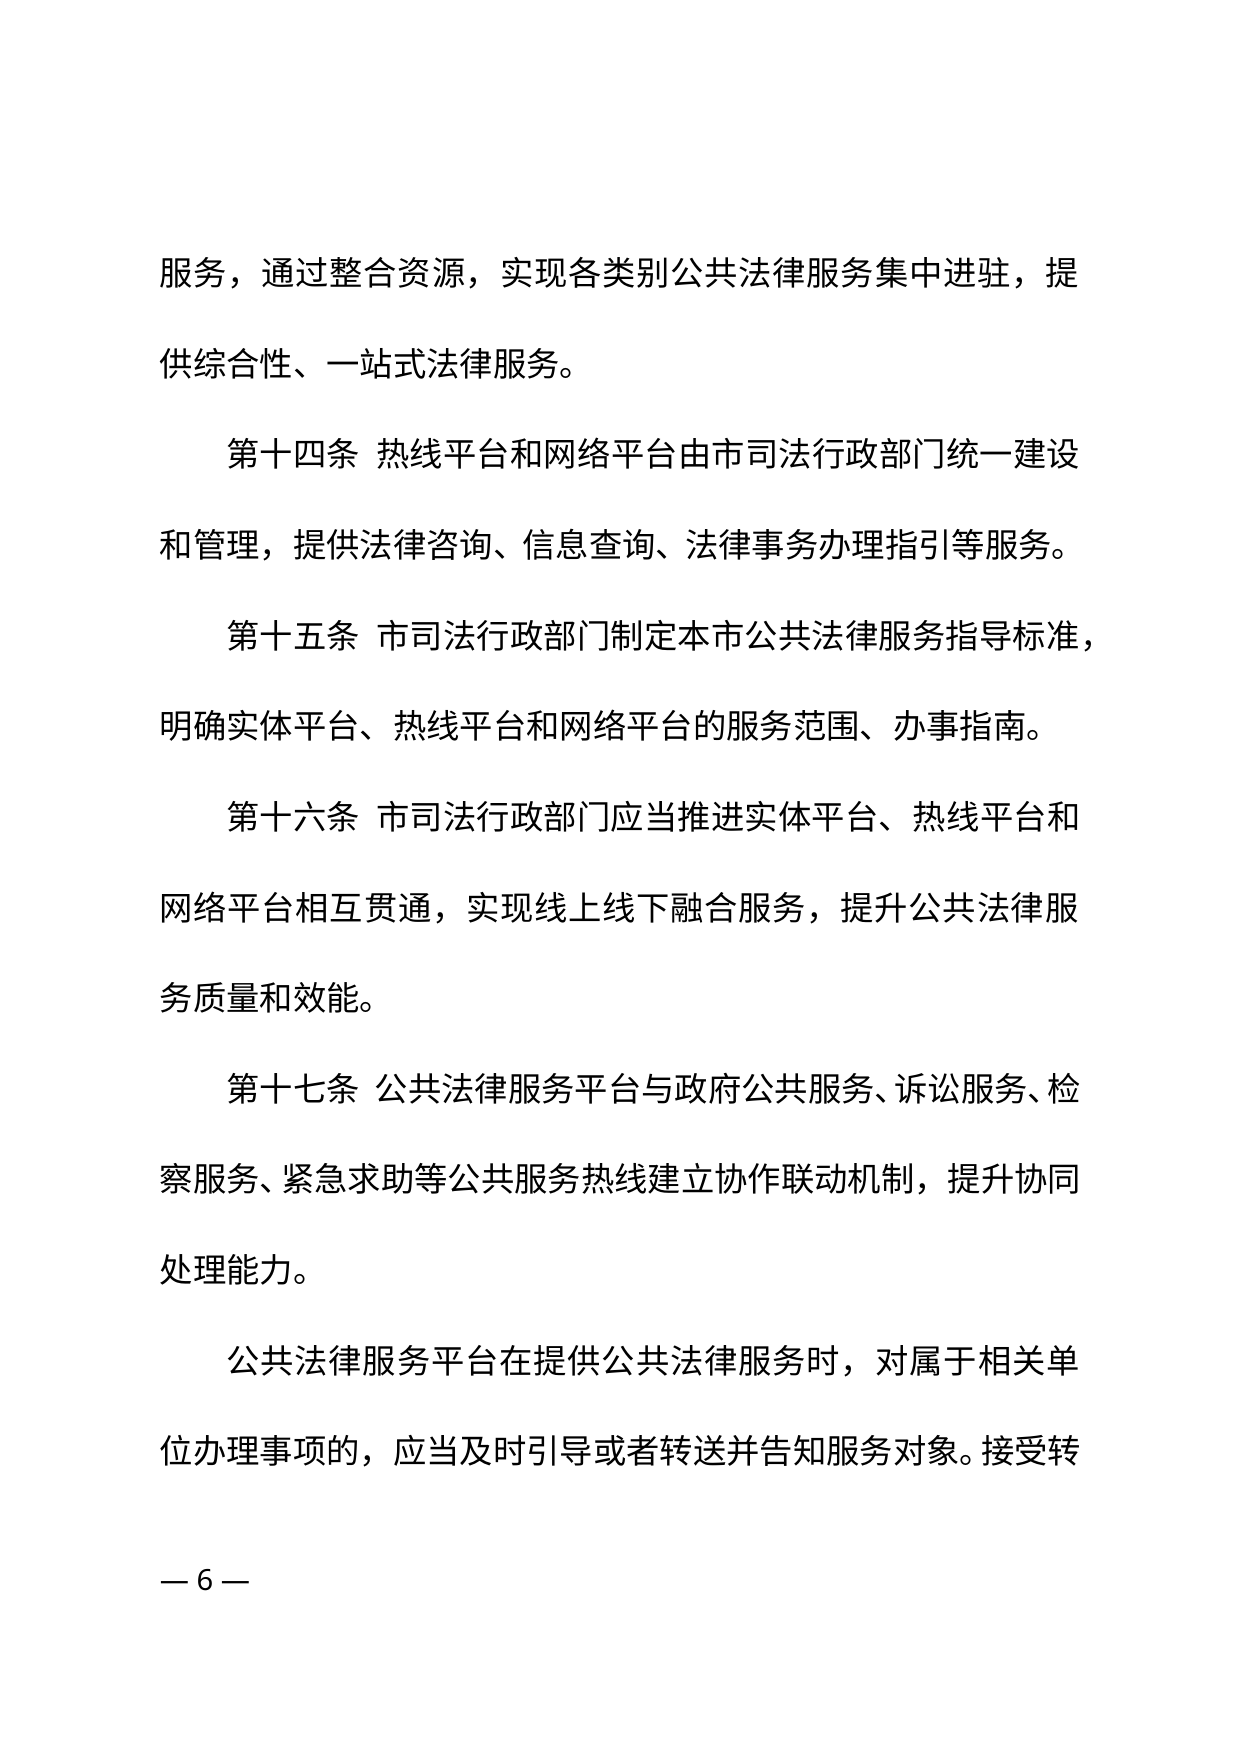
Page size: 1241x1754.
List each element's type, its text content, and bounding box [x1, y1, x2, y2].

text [159, 1404, 1081, 1494]
text 第十五条 市司法行政部门制定本市公共法律服务指导标准，明确实体平台、热线平台和网络平台的服务范围、办事指南。 [159, 679, 1081, 860]
text 第十六条 市司法行政部门应当推进实体平台、热线平台和网络平台相互贯通，实现线上线下融合服务，提升公共法律服务质量和效能。 [159, 860, 1081, 1132]
text 第十七条 公共法律服务平台与政府公共服务、诉讼服务、检察服务、紧急求助等公共服务热线建立协作联动机制，提升协同处理能力。 [159, 1132, 1081, 1404]
text 实体平台可以引入律师、公证、司法鉴定、行业专业调解等服务，通过整合资源，实现各类别公共法律服务集中进驻，提供综合性、一站式法律服务。 [159, 226, 1081, 498]
text 第十四条 热线平台和网络平台由市司法行政部门统一建设和管理，提供法律咨询、信息查询、法律事务办理指引等服务。 [159, 498, 1081, 679]
